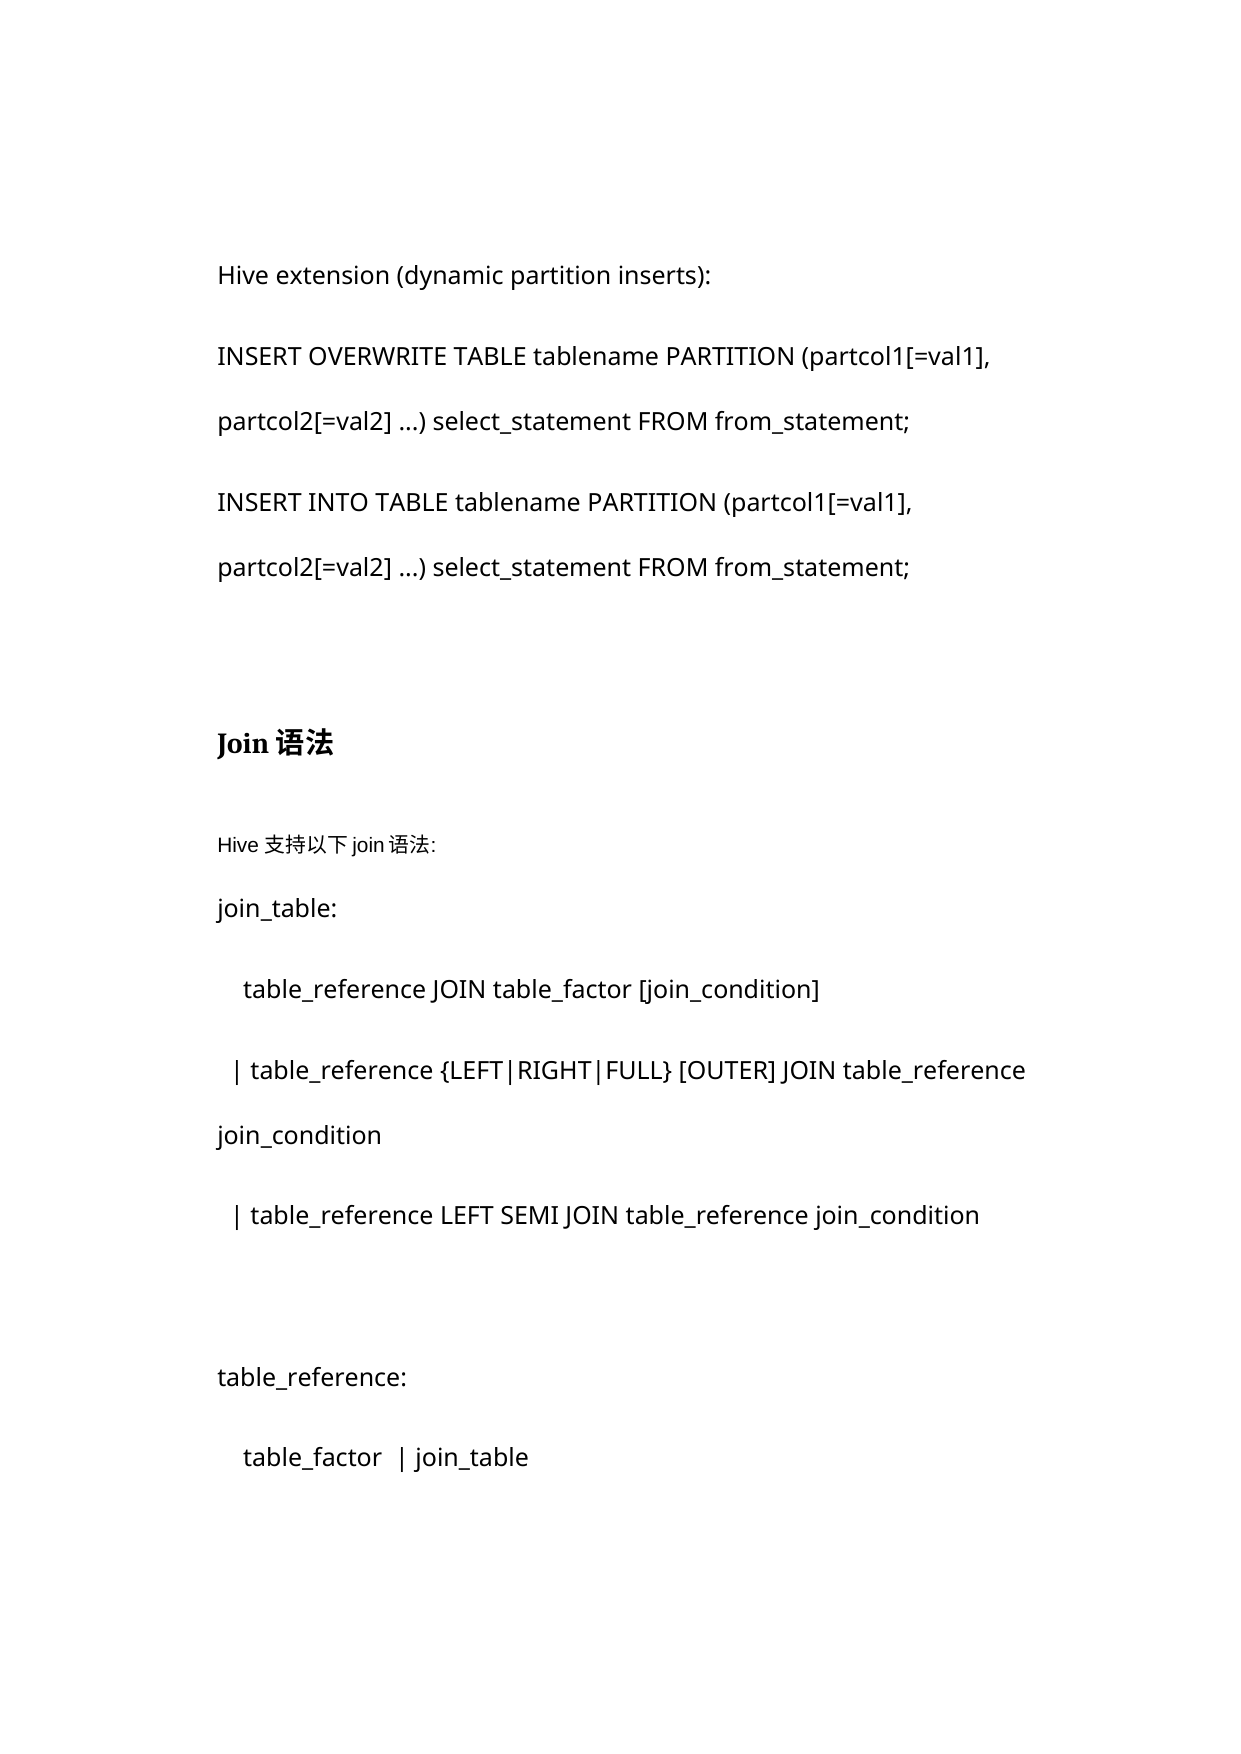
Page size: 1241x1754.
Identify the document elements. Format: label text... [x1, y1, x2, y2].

text INSERT OVERWRITE TABLE tablename PARTITION (partcol1[=val1], partcol2[=val2] ...) select_statement FROM from_statement; [217, 323, 1053, 453]
text table_reference JOIN table_factor [join_condition] [217, 956, 1053, 1021]
text | table_reference LEFT SEMI JOIN table_reference join_condition [217, 1182, 1053, 1247]
text | table_reference {LEFT|RIGHT|FULL} [OUTER] JOIN table_reference join_condition [217, 1037, 1053, 1167]
text table_reference: [217, 1344, 1053, 1409]
subtitle Join 语法 [217, 709, 1053, 774]
text Hive 支持以下join语法: [217, 827, 1053, 860]
text INSERT INTO TABLE tablename PARTITION (partcol1[=val1], partcol2[=val2] ...) select_statement FROM from_statement; [217, 469, 1053, 599]
text join_table: [217, 876, 1053, 941]
text Hive extension (dynamic partition inserts): [217, 243, 1053, 308]
text table_factor | join_table [217, 1424, 1053, 1489]
